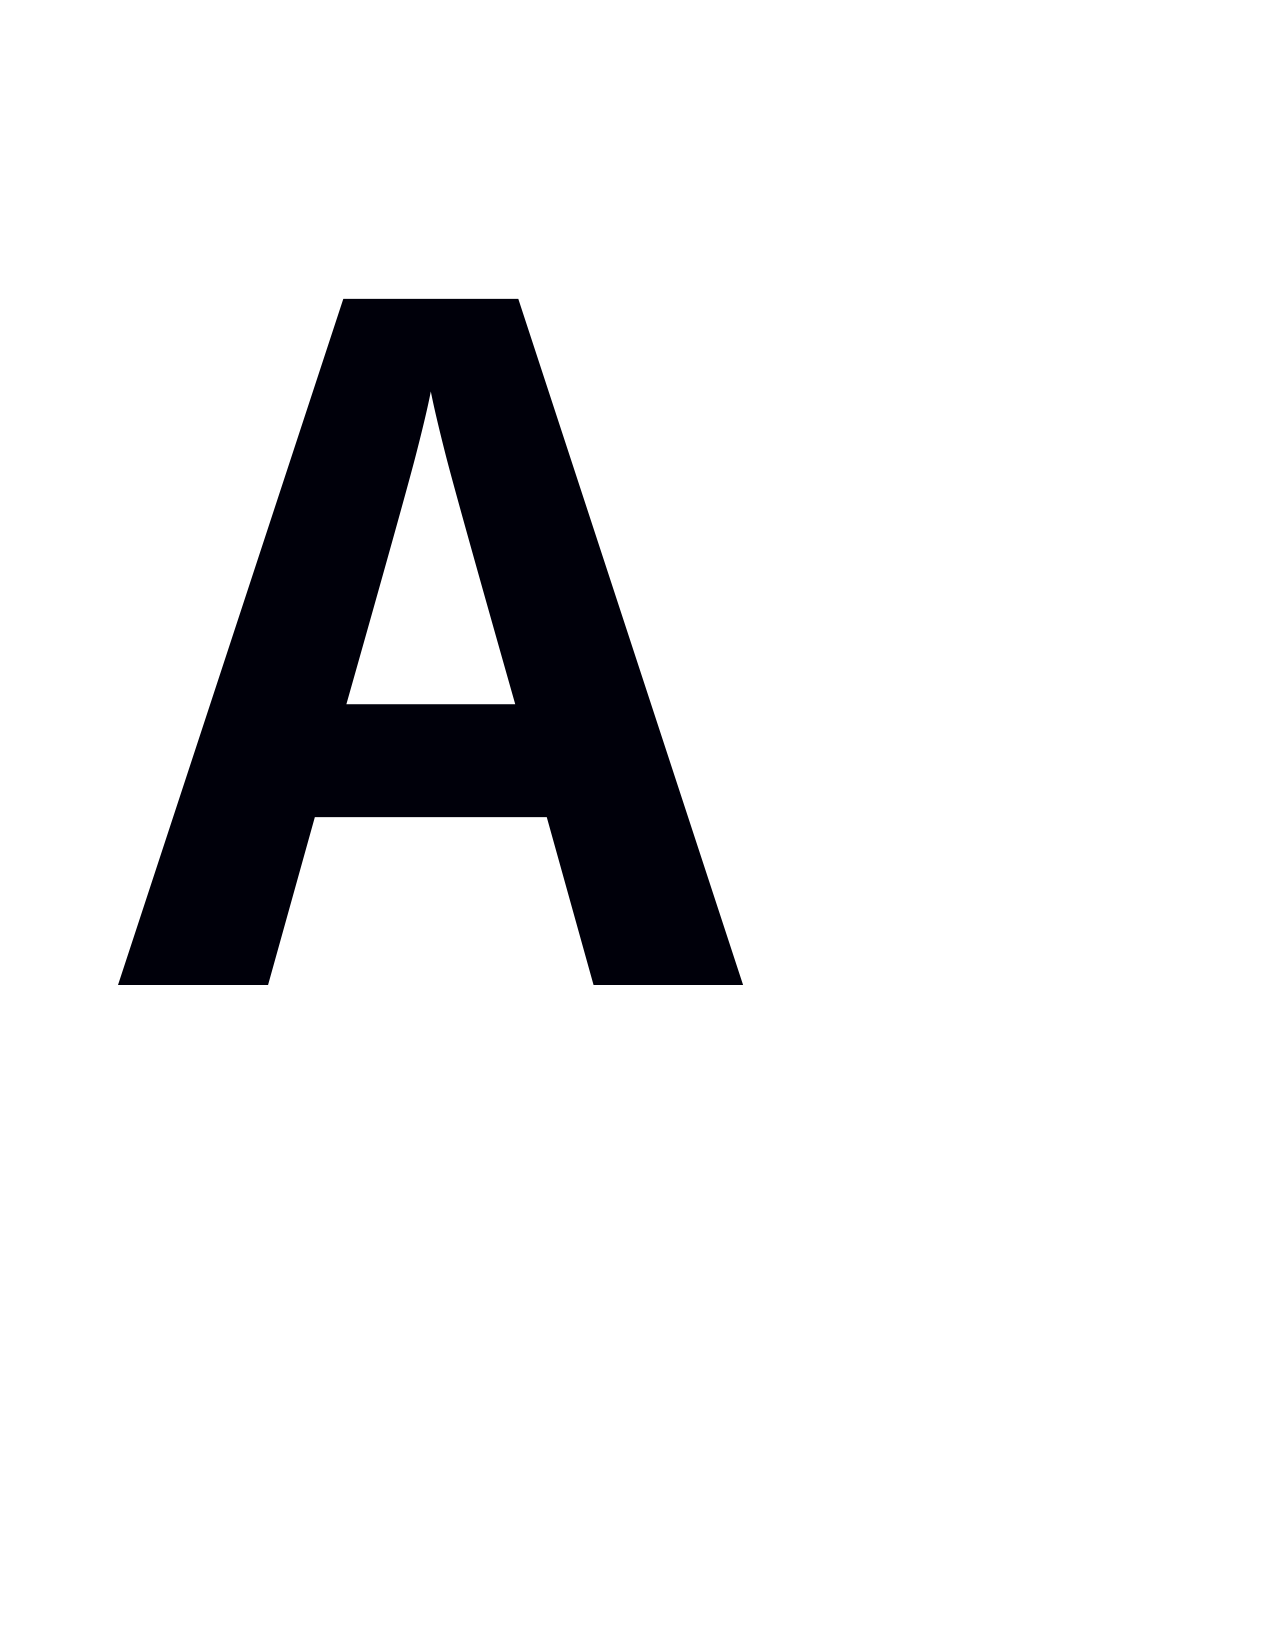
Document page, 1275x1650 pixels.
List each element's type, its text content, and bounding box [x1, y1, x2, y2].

text A [118, 118, 1157, 1298]
